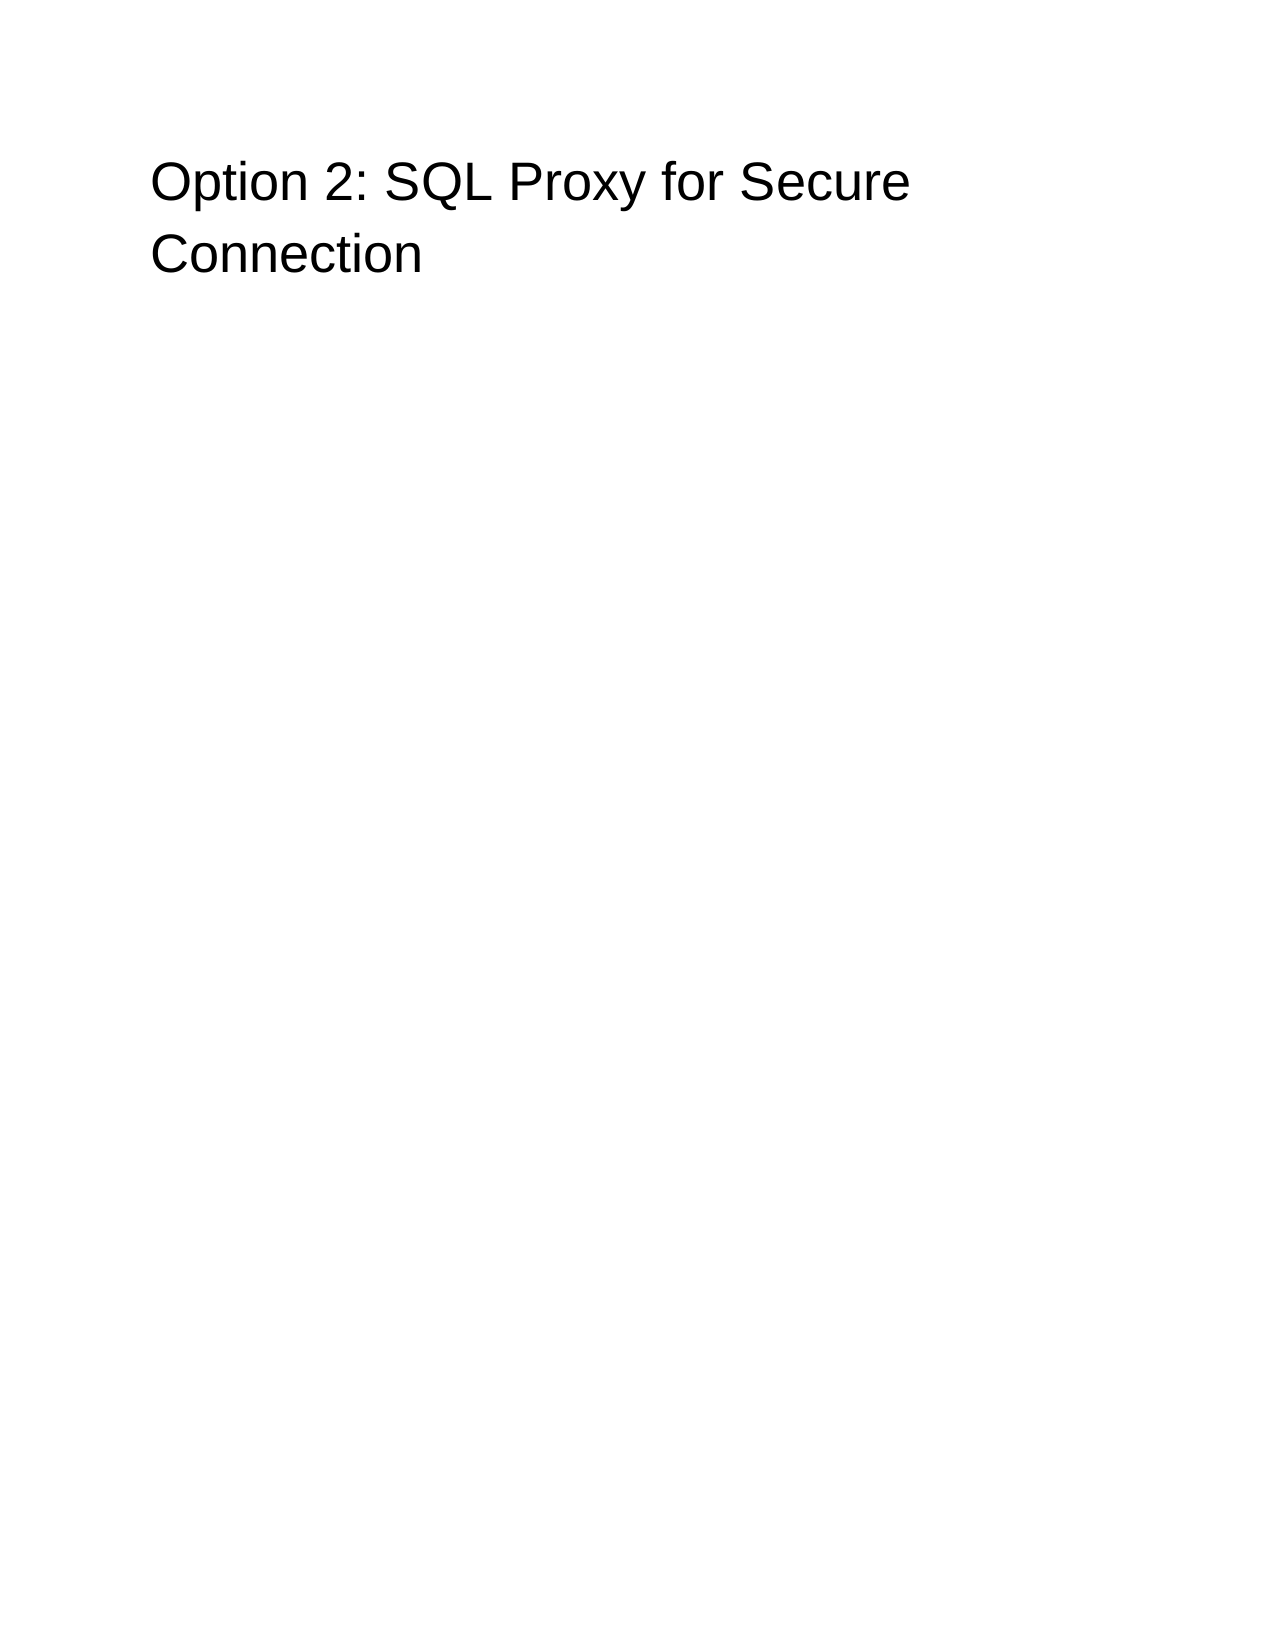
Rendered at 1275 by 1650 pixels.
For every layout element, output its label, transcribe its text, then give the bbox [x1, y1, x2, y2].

title Option 2: SQL Proxy for Secure Connection [150, 150, 1125, 284]
